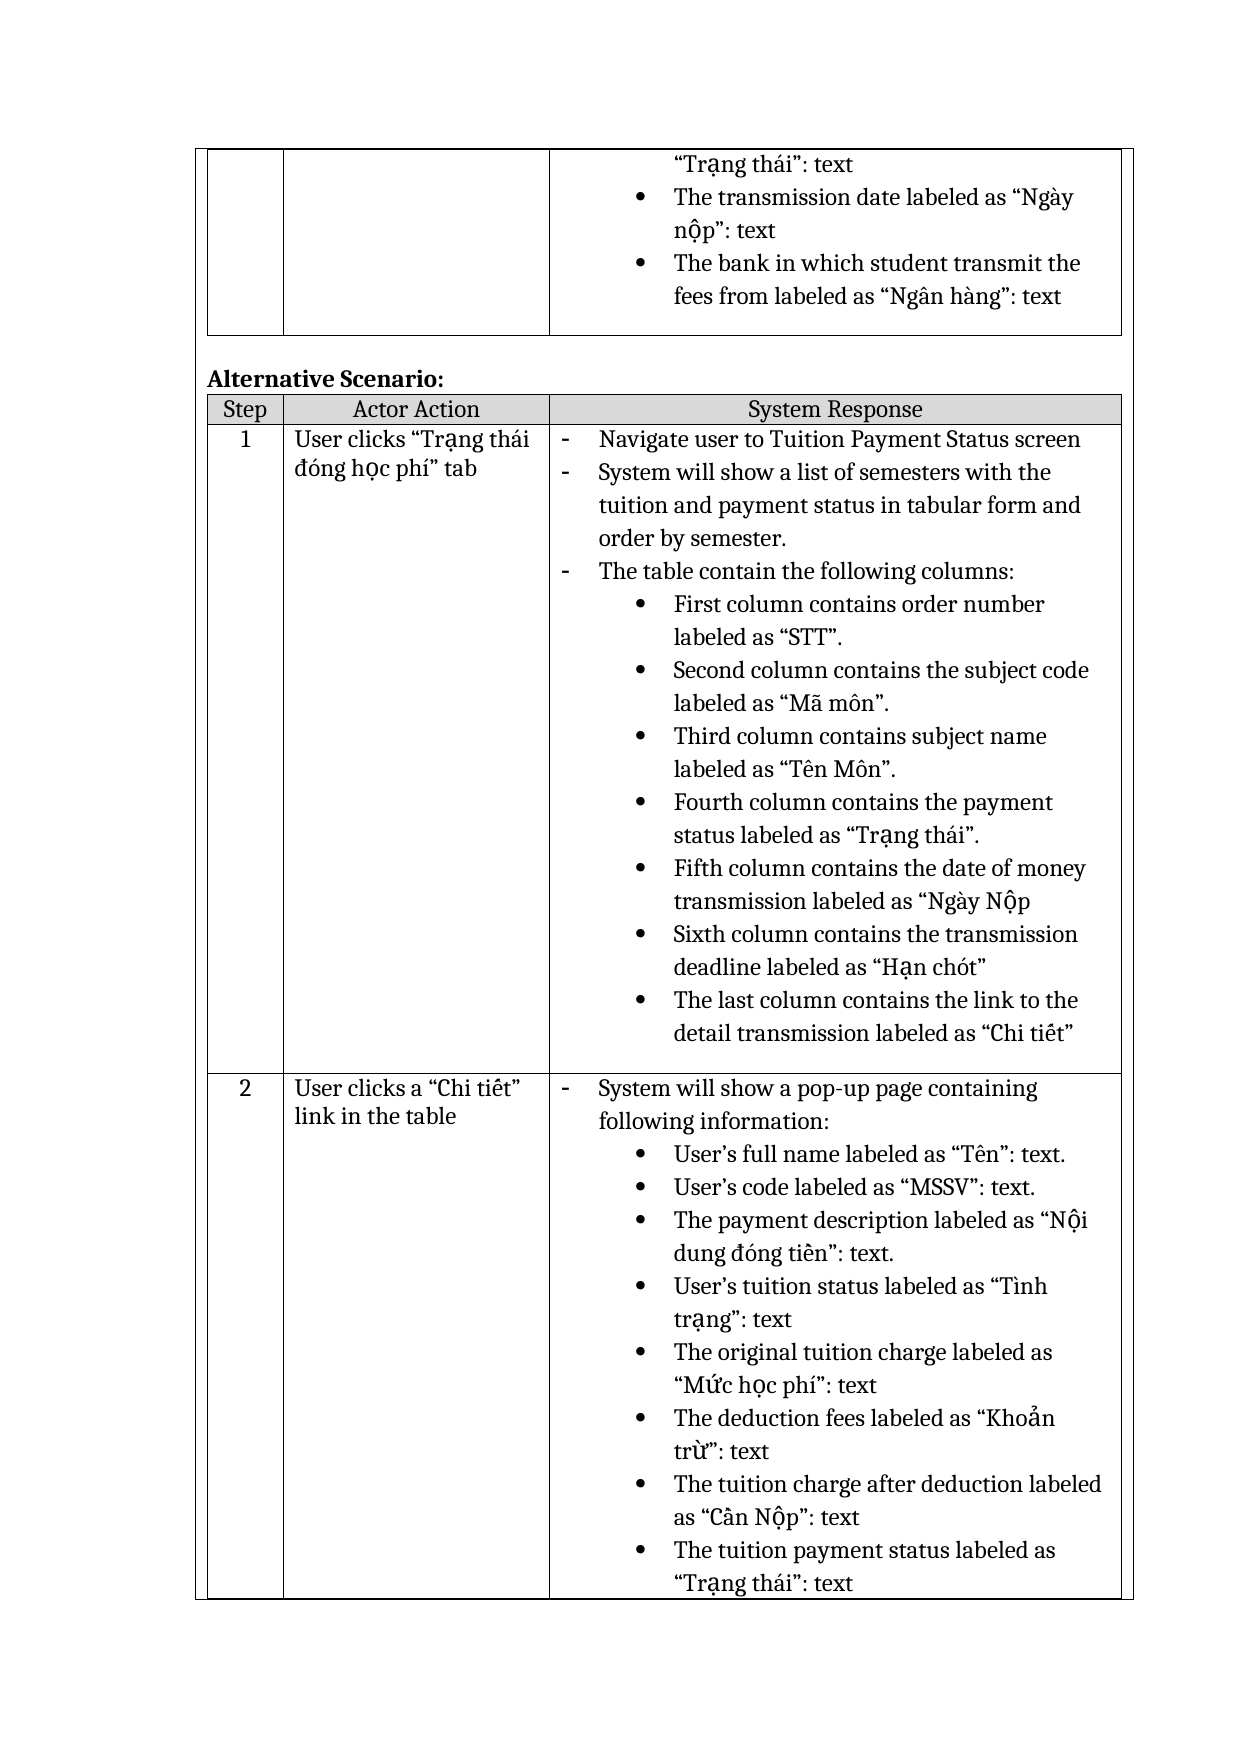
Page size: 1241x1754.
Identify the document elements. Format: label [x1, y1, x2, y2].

table_cell [196, 149, 1133, 1599]
